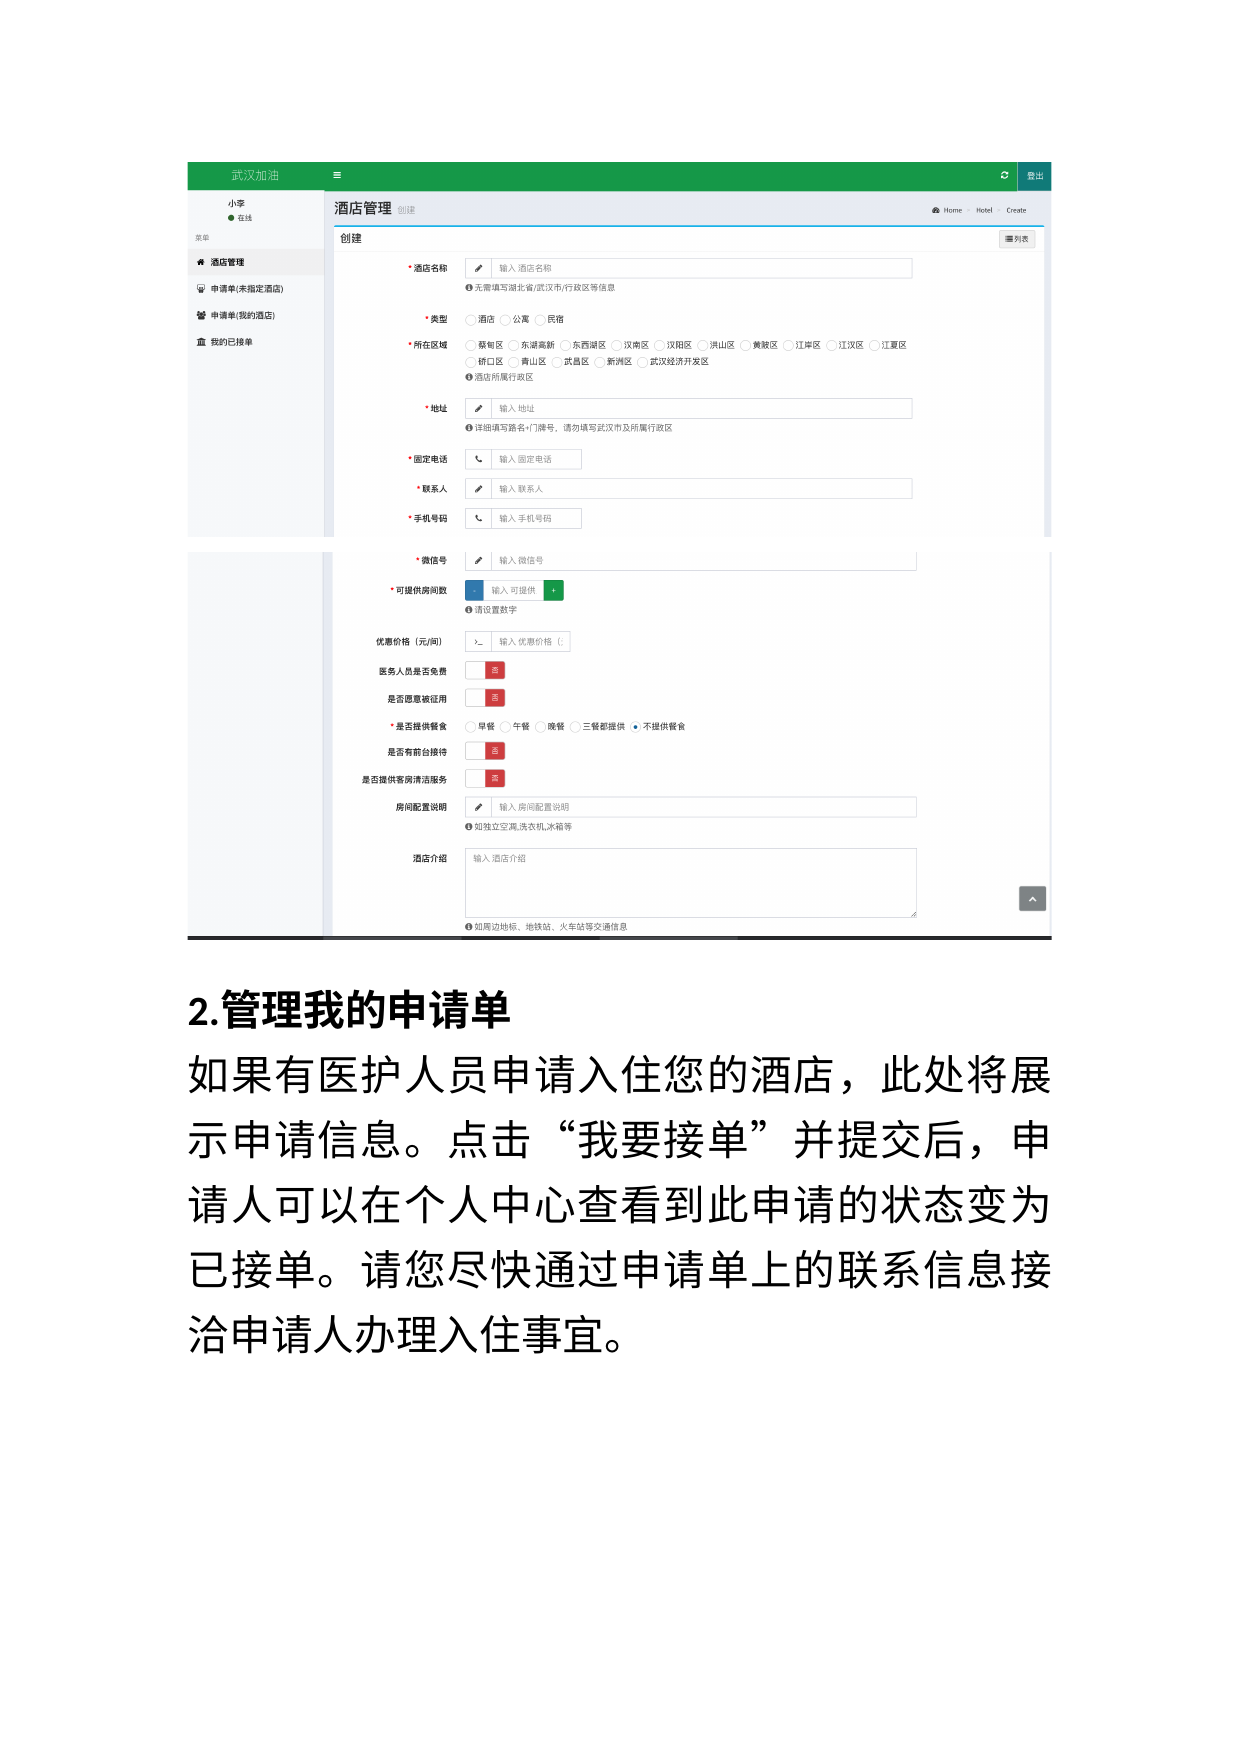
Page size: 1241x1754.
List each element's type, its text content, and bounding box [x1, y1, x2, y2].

list 管理我的申请单 [187, 974, 1053, 1039]
text 如果有医护人员申请入住您的酒店，此处将展示申请信息。点击“我要接单”并提交后，申请人可以在个人中心查看到此申请的状态变为已接单。请您尽快通过申请单上的联系信息接洽申请人办理入住事宜。 [187, 1039, 1053, 1364]
picture [187, 162, 1052, 537]
picture [187, 552, 1052, 940]
